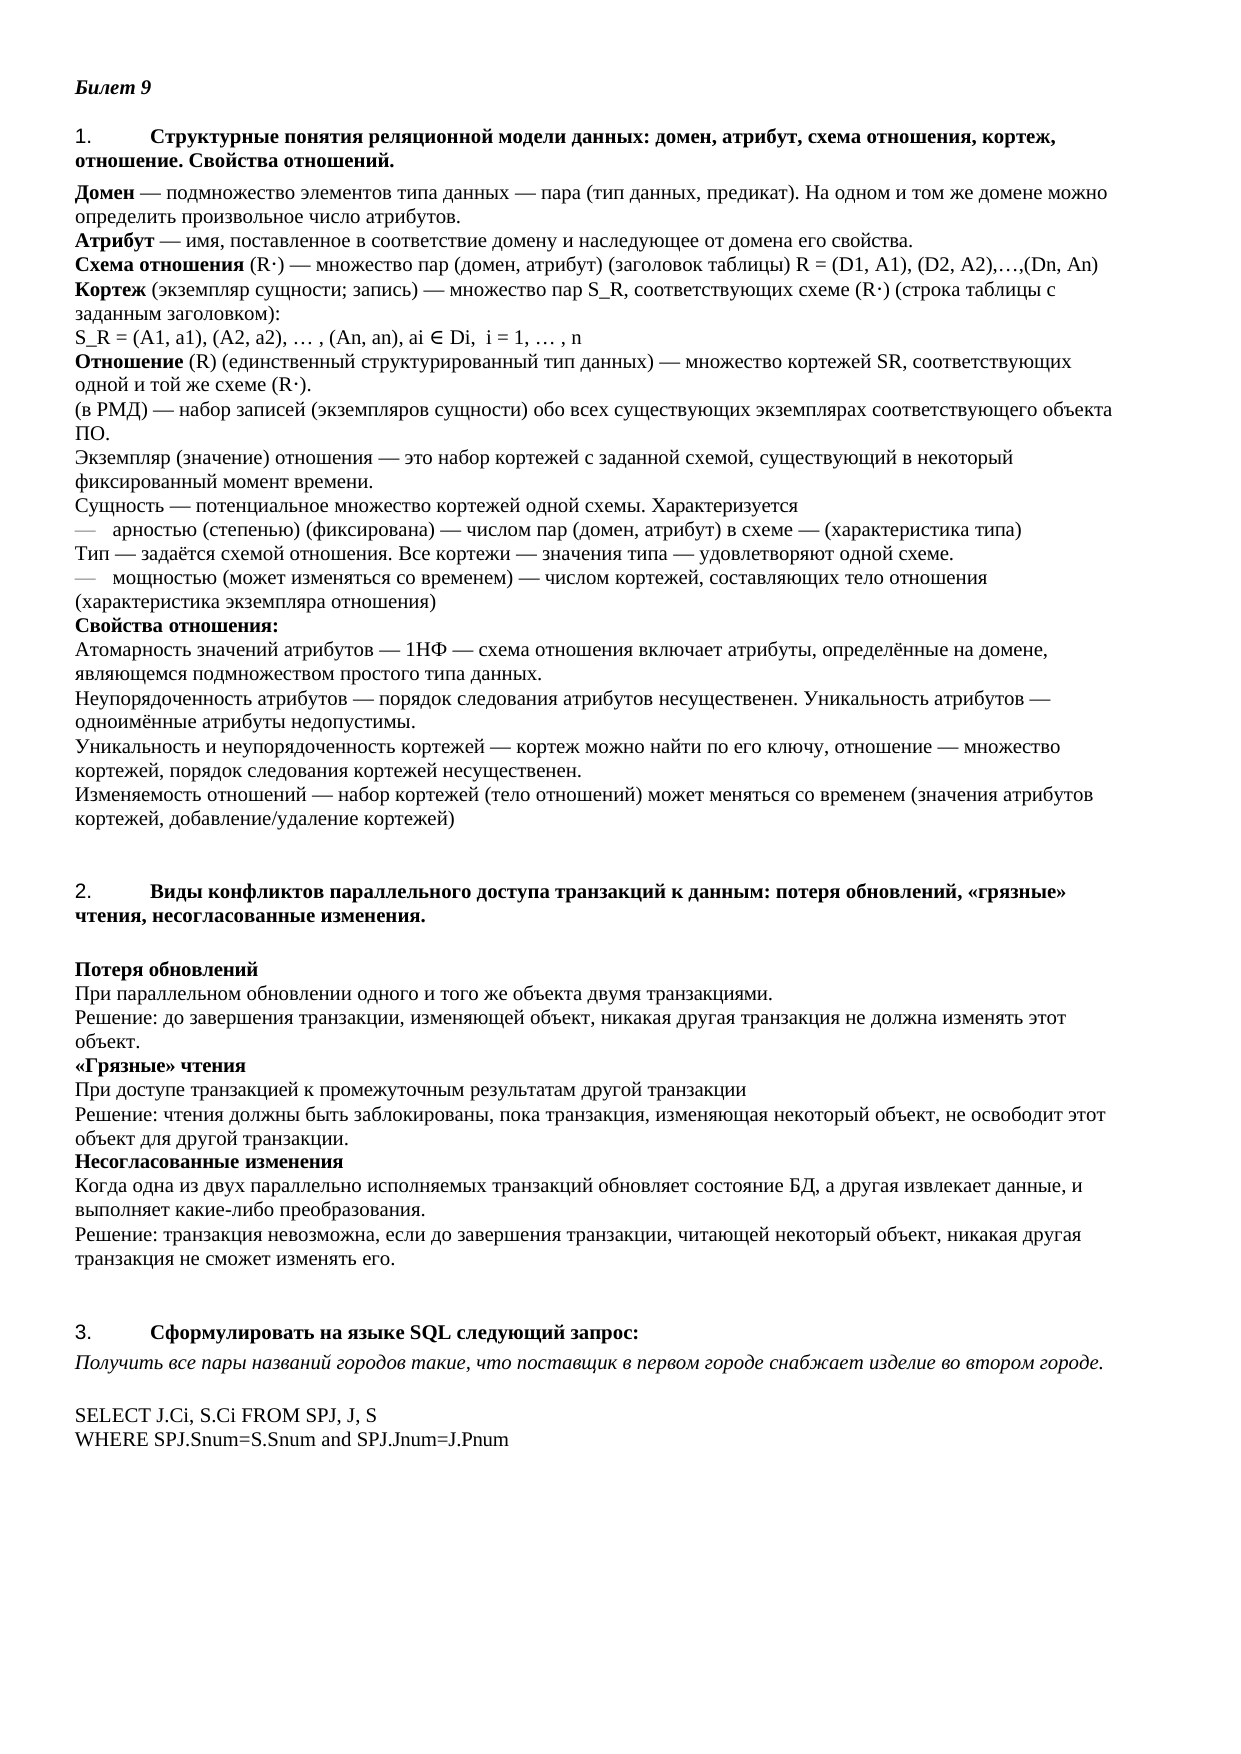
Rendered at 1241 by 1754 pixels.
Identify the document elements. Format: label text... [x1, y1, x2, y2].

list мощностью (может изменяться со временем) — числом кортежей, составляющих тело отношения (характеристика экземпляра отношения) [74, 565, 1129, 613]
text Тип — задаётся схемой отношения. Все кортежи — значения типа — удовлетворяют одной схеме. [74, 541, 1129, 565]
list арностью (степенью) (фиксирована) — числом пар (домен, атрибут) в схеме — (характеристика типа) [74, 517, 1129, 541]
text «Грязные» чтения [74, 1053, 1129, 1077]
text Домен — подмножество элементов типа данных — пара (тип данных, предикат). На одном и том же домене можно определить произвольное число атрибутов. [74, 180, 1129, 228]
text Свойства отношения: [74, 613, 1129, 637]
text Несогласованные изменения [74, 1149, 1129, 1173]
text (в РМД) — набор записей (экземпляров сущности) обо всех существующих экземплярах соответствующего объекта ПО. [74, 397, 1129, 445]
subtitle Структурные понятия реляционной модели данных: домен, атрибут, схема отношения, кортеж, отношение. Свойства отношений. [74, 124, 1129, 172]
text Решение: до завершения транзакции, изменяющей объект, никакая другая транзакция не должна изменять этот объект. [74, 1005, 1129, 1053]
text Получить все пары названий городов такие, что поставщик в первом городе снабжает изделие во втором городе. [74, 1350, 1129, 1374]
text Отношение (R) (единственный структурированный тип данных) — множество кортежей SR, соответствующих одной и той же схеме (R⋅). [74, 349, 1129, 396]
text При доступе транзакцией к промежуточным результатам другой транзакции [74, 1077, 1129, 1101]
text Схема отношения (R⋅) — множество пар (домен, атрибут) (заголовок таблицы) R = (D1, A1), (D2, A2),…,(Dn, An) [74, 252, 1129, 277]
text Атомарность значений атрибутов — 1НФ — схема отношения включает атрибуты, определённые на домене, являющемся подмножеством простого типа данных. [74, 637, 1129, 685]
subtitle Билет 9 [74, 75, 1129, 99]
text S_R = (A1, a1), (A2, a2), … , (An, an), ai ∈ Di, i = 1, … , n [74, 325, 1129, 349]
text Изменяемость отношений — набор кортежей (тело отношений) может меняться со временем (значения атрибутов кортежей, добавление/удаление кортежей) [74, 782, 1129, 830]
text Неупорядоченность атрибутов — порядок следования атрибутов несущественен. Уникальность атрибутов — одноимённые атрибуты недопустимы. [74, 685, 1129, 733]
text Потеря обновлений [74, 957, 1129, 981]
text SELECT J.Ci, S.Ci FROM SPJ, J, S [74, 1403, 1129, 1427]
text Когда одна из двух параллельно исполняемых транзакций обновляет состояние БД, а другая извлекает данные, и выполняет какие-либо преобразования. [74, 1173, 1129, 1221]
subtitle Виды конфликтов параллельного доступа транзакций к данным: потеря обновлений, «грязные» чтения, несогласованные изменения. [74, 879, 1129, 927]
text Экземпляр (значение) отношения — это набор кортежей с заданной схемой, существующий в некоторый фиксированный момент времени. [74, 445, 1129, 493]
subtitle Сформулировать на языке SQL следующий запрос: [74, 1320, 1129, 1344]
text Решение: транзакция невозможна, если до завершения транзакции, читающей некоторый объект, никакая другая транзакция не сможет изменять его. [74, 1222, 1129, 1270]
text Атрибут — имя, поставленное в соответствие домену и наследующее от домена его свойства. [74, 228, 1129, 252]
text Кортеж (экземпляр сущности; запись) — множество пар S_R, соответствующих схеме (R⋅) (строка таблицы с заданным заголовком): [74, 277, 1129, 325]
text WHERE SPJ.Snum=S.Snum and SPJ.Jnum=J.Pnum [74, 1427, 1129, 1451]
text Уникальность и неупорядоченность кортежей — кортеж можно найти по его ключу, отношение — множество кортежей, порядок следования кортежей несущественен. [74, 733, 1129, 782]
text Решение: чтения должны быть заблокированы, пока транзакция, изменяющая некоторый объект, не освободит этот объект для другой транзакции. [74, 1101, 1129, 1149]
text При параллельном обновлении одного и того же объекта двумя транзакциями. [74, 981, 1129, 1005]
text Сущность — потенциальное множество кортежей одной схемы. Характеризуется [74, 493, 1129, 517]
